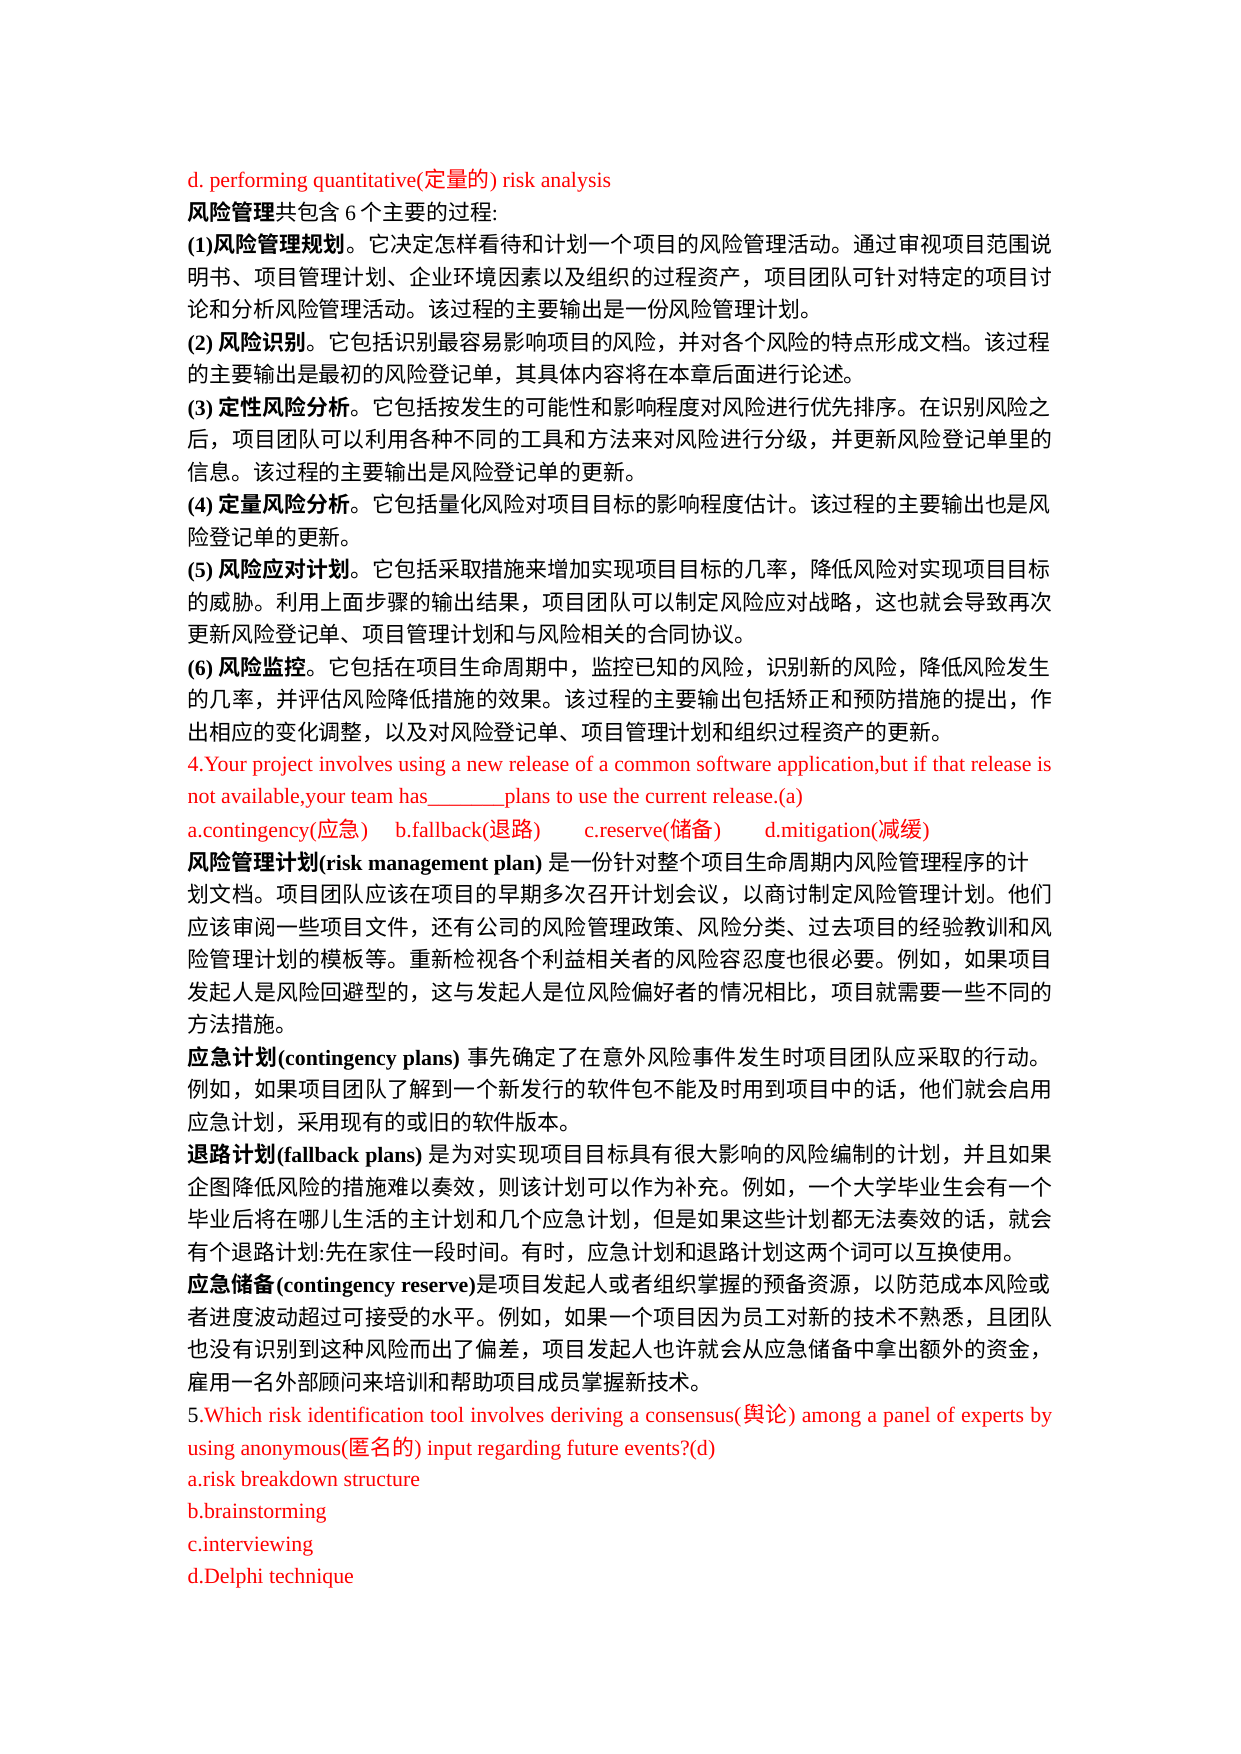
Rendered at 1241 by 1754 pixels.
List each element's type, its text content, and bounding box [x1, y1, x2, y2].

text (3) 定性风险分析。它包括按发生的可能性和影响程度对风险进行优先排序。在识别风险之后，项目团队可以利用各种不同的工具和方法来对风险进行分级，并更新风险登记单里的信息。该过程的主要输出是风险登记单的更新。 [187, 389, 1053, 487]
text 5.Which risk identification tool involves deriving a consensus(舆论) among a panel of experts by using anonymous(匿名的) input regarding future events?(d) [187, 1397, 1053, 1462]
text (1)风险管理规划。它决定怎样看待和计划一个项目的风险管理活动。通过审视项目范围说明书、项目管理计划、企业环境因素以及组织的过程资产，项目团队可针对特定的项目讨论和分析风险管理活动。该过程的主要输出是一份风险管理计划。 [187, 227, 1053, 324]
text 退路计划(fallback plans) 是为对实现项目目标具有很大影响的风险编制的计划，并且如果企图降低风险的措施难以奏效，则该计划可以作为补充。例如，一个大学毕业生会有一个毕业后将在哪儿生活的主计划和几个应急计划，但是如果这些计划都无法奏效的话，就会有个退路计划:先在家住一段时间。有时，应急计划和退路计划这两个词可以互换使用。 [187, 1137, 1053, 1267]
text (6) 风险监控。它包括在项目生命周期中，监控已知的风险，识别新的风险，降低风险发生的几率，并评估风险降低措施的效果。该过程的主要输出包括矫正和预防措施的提出，作出相应的变化调整，以及对风险登记单、项目管理计划和组织过程资产的更新。 [187, 649, 1053, 747]
text c.interviewing [187, 1527, 1053, 1559]
text (4) 定量风险分析。它包括量化风险对项目目标的影响程度估计。该过程的主要输出也是风险登记单的更新。 [187, 487, 1053, 552]
text (5) 风险应对计划。它包括采取措施来增加实现项目目标的几率，降低风险对实现项目目标的威胁。利用上面步骤的输出结果，项目团队可以制定风险应对战略，这也就会导致再次更新风险登记单、项目管理计划和与风险相关的合同协议。 [187, 552, 1053, 649]
text d. performing quantitative(定量的) risk analysis [187, 162, 1053, 194]
text 应急储备(contingency reserve)是项目发起人或者组织掌握的预备资源，以防范成本风险或者进度波动超过可接受的水平。例如，如果一个项目因为员工对新的技术不熟悉，且团队也没有识别到这种风险而出了偏差，项目发起人也许就会从应急储备中拿出额外的资金，雇用一名外部顾问来培训和帮助项目成员掌握新技术。 [187, 1267, 1053, 1397]
text 风险管理共包含6个主要的过程: [187, 194, 1053, 227]
text 应急计划(contingency plans) 事先确定了在意外风险事件发生时项目团队应采取的行动。例如，如果项目团队了解到一个新发行的软件包不能及时用到项目中的话，他们就会启用应急计划，采用现有的或旧的软件版本。 [187, 1039, 1053, 1137]
text a.contingency(应急) b.fallback(退路) c.reserve(储备) d.mitigation(减缓) [187, 812, 1053, 844]
text d.Delphi technique [187, 1559, 1053, 1592]
text a.risk breakdown structure [187, 1462, 1053, 1494]
text (2) 风险识别。它包括识别最容易影响项目的风险，并对各个风险的特点形成文档。该过程的主要输出是最初的风险登记单，其具体内容将在本章后面进行论述。 [187, 324, 1053, 389]
text 4.Your project involves using a new release of a common software application,but if that release is not available,your team has_______plans to use the current release.(a) [187, 747, 1053, 812]
text b.brainstorming [187, 1494, 1053, 1527]
text 风险管理计划(risk management plan) 是一份针对整个项目生命周期内风险管理程序的计 [187, 844, 1053, 877]
text 划文档。项目团队应该在项目的早期多次召开计划会议，以商讨制定风险管理计划。他们应该审阅一些项目文件，还有公司的风险管理政策、风险分类、过去项目的经验教训和风险管理计划的模板等。重新检视各个利益相关者的风险容忍度也很必要。例如，如果项目发起人是风险回避型的，这与发起人是位风险偏好者的情况相比，项目就需要一些不同的方法措施。 [187, 877, 1053, 1039]
